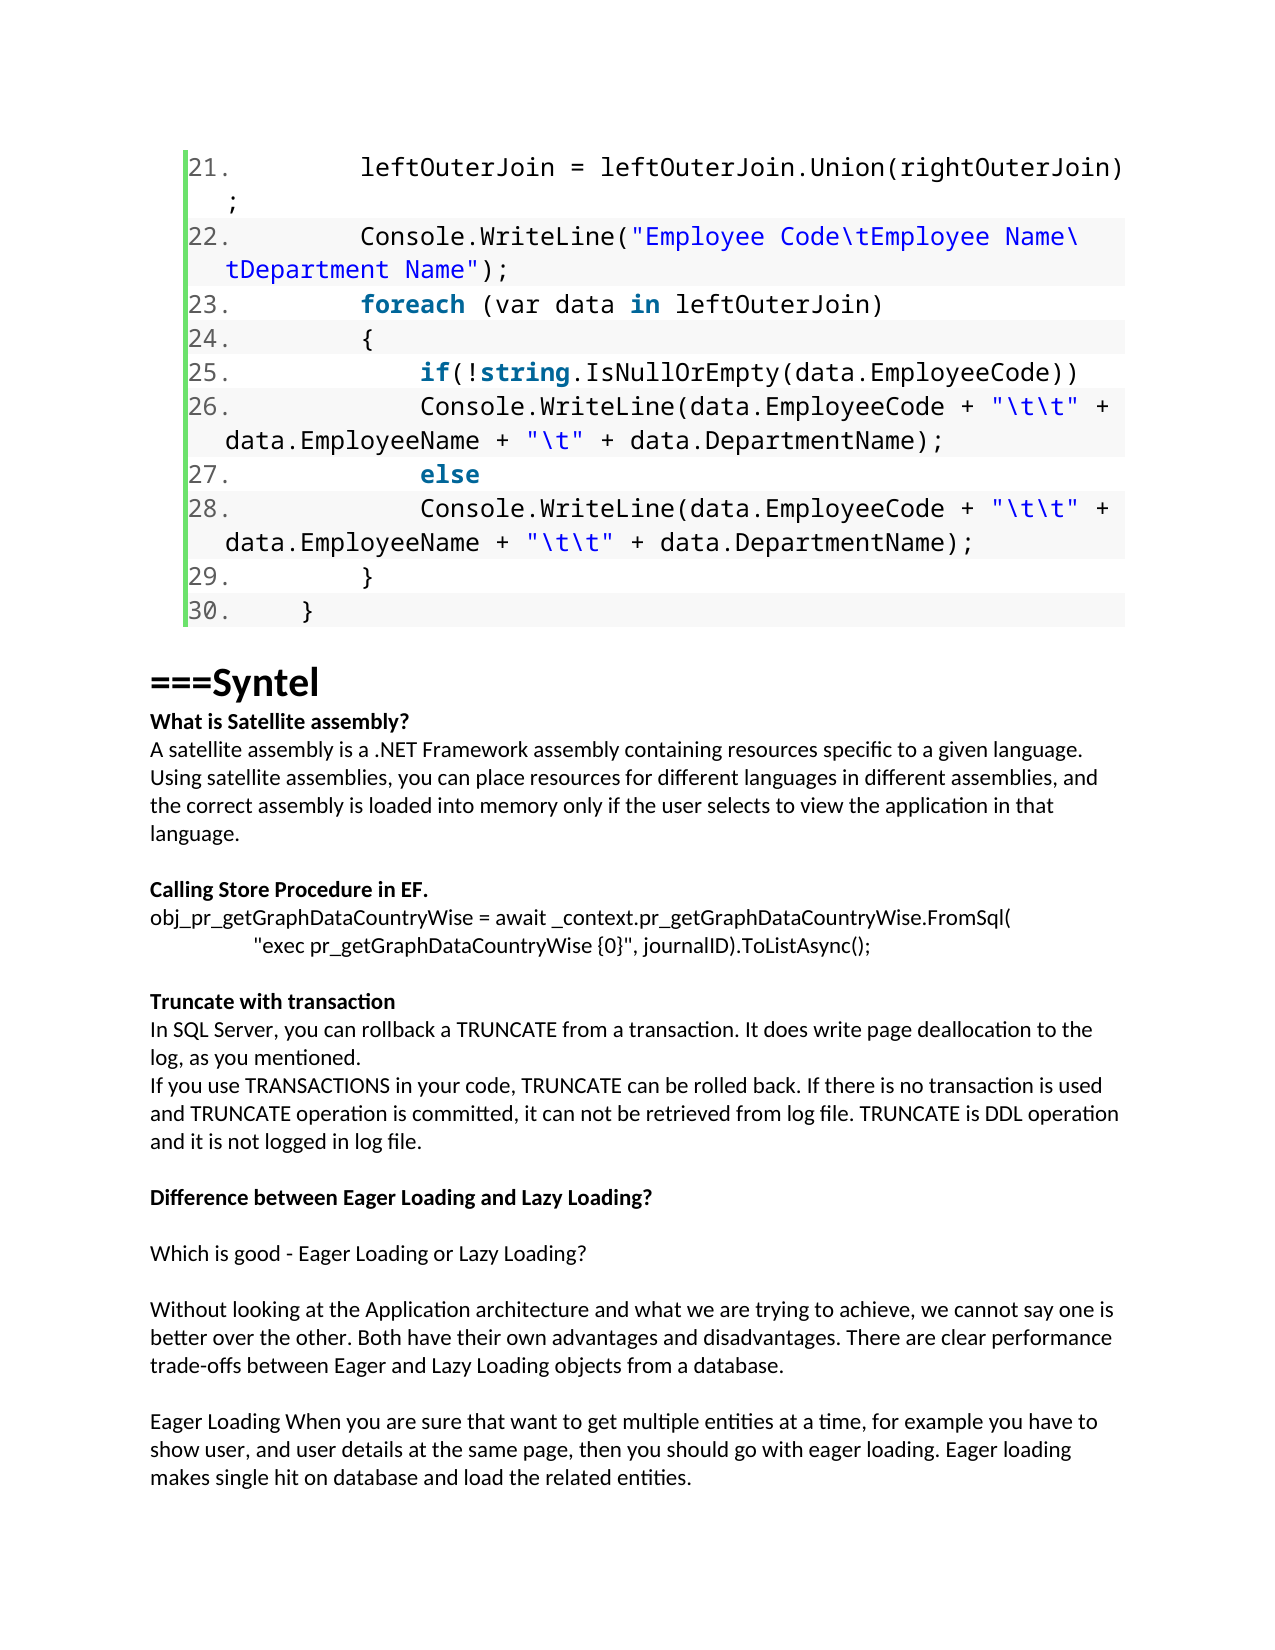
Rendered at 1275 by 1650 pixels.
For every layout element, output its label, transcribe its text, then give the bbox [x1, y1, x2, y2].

text "exec pr_getGraphDataCountryWise {0}", journalID).ToListAsync(); [150, 931, 1125, 959]
text Calling Store Procedure in EF. [150, 875, 1125, 903]
list else [188, 457, 1125, 491]
text In SQL Server, you can rollback a TRUNCATE from a transaction. It does write page deallocation to the log, as you mentioned. [150, 1015, 1125, 1071]
text A satellite assembly is a .NET Framework assembly containing resources specific to a given language. Using satellite assemblies, you can place resources for different languages in different assemblies, and the correct assembly is loaded into memory only if the user selects to view the application in that language. [150, 735, 1125, 847]
text Which is good - Eager Loading or Lazy Loading? [150, 1239, 1125, 1267]
text ===Syntel [150, 656, 1125, 707]
list if(!string.IsNullOrEmpty(data.EmployeeCode)) [188, 354, 1125, 388]
list } [188, 559, 1125, 593]
text Without looking at the Application architecture and what we are trying to achieve, we cannot say one is better over the other. Both have their own advantages and disadvantages. There are clear performance trade-offs between Eager and Lazy Loading objects from a database. [150, 1295, 1125, 1379]
text Eager Loading When you are sure that want to get multiple entities at a time, for example you have to show user, and user details at the same page, then you should go with eager loading. Eager loading makes single hit on database and load the related entities. [150, 1407, 1125, 1491]
text Truncate with transaction [150, 987, 1125, 1015]
list Console.WriteLine("Employee Code\tEmployee Name\tDepartment Name"); [188, 218, 1125, 286]
list Console.WriteLine(data.EmployeeCode + "\t\t" + data.EmployeeName + "\t\t" + data.DepartmentName); [188, 491, 1125, 559]
text If you use TRANSACTIONS in your code, TRUNCATE can be rolled back. If there is no transaction is used and TRUNCATE operation is committed, it can not be retrieved from log file. TRUNCATE is DDL operation and it is not logged in log file. [150, 1071, 1125, 1155]
text obj_pr_getGraphDataCountryWise = await _context.pr_getGraphDataCountryWise.FromSql( [150, 903, 1125, 931]
list Console.WriteLine(data.EmployeeCode + "\t\t" + data.EmployeeName + "\t" + data.DepartmentName); [188, 388, 1125, 457]
text What is Satellite assembly? [150, 707, 1125, 735]
list foreach (var data in leftOuterJoin) [188, 286, 1125, 320]
text Difference between Eager Loading and Lazy Loading? [150, 1183, 1125, 1211]
list } [188, 593, 1125, 627]
list leftOuterJoin = leftOuterJoin.Union(rightOuterJoin); [188, 150, 1125, 218]
list { [188, 320, 1125, 354]
